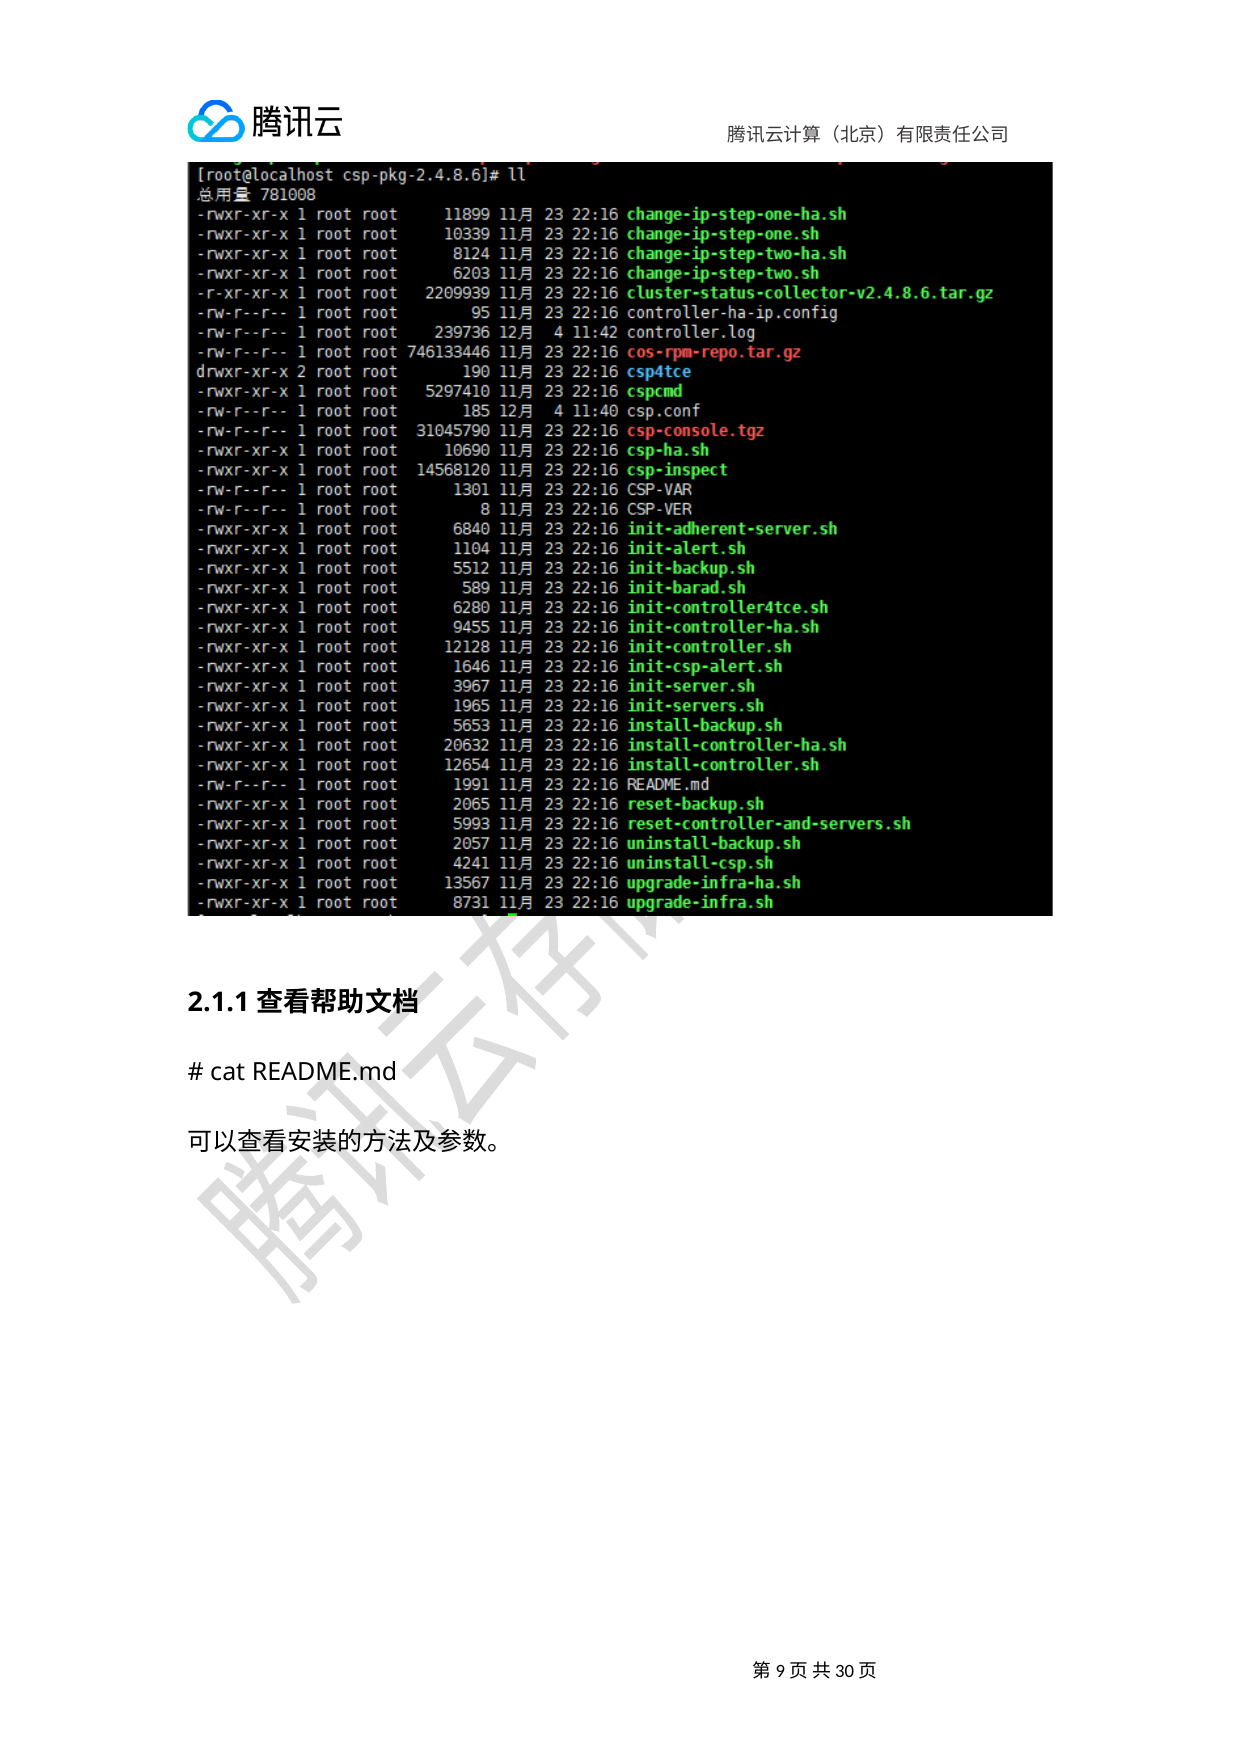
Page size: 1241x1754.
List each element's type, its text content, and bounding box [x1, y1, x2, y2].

text # cat README.md [187, 1038, 1053, 1103]
text 可以查看安装的方法及参数。 [187, 1107, 1053, 1172]
subtitle 2.1.1 查看帮助文档 [187, 967, 1053, 1032]
picture [187, 100, 342, 142]
picture [187, 162, 1053, 916]
